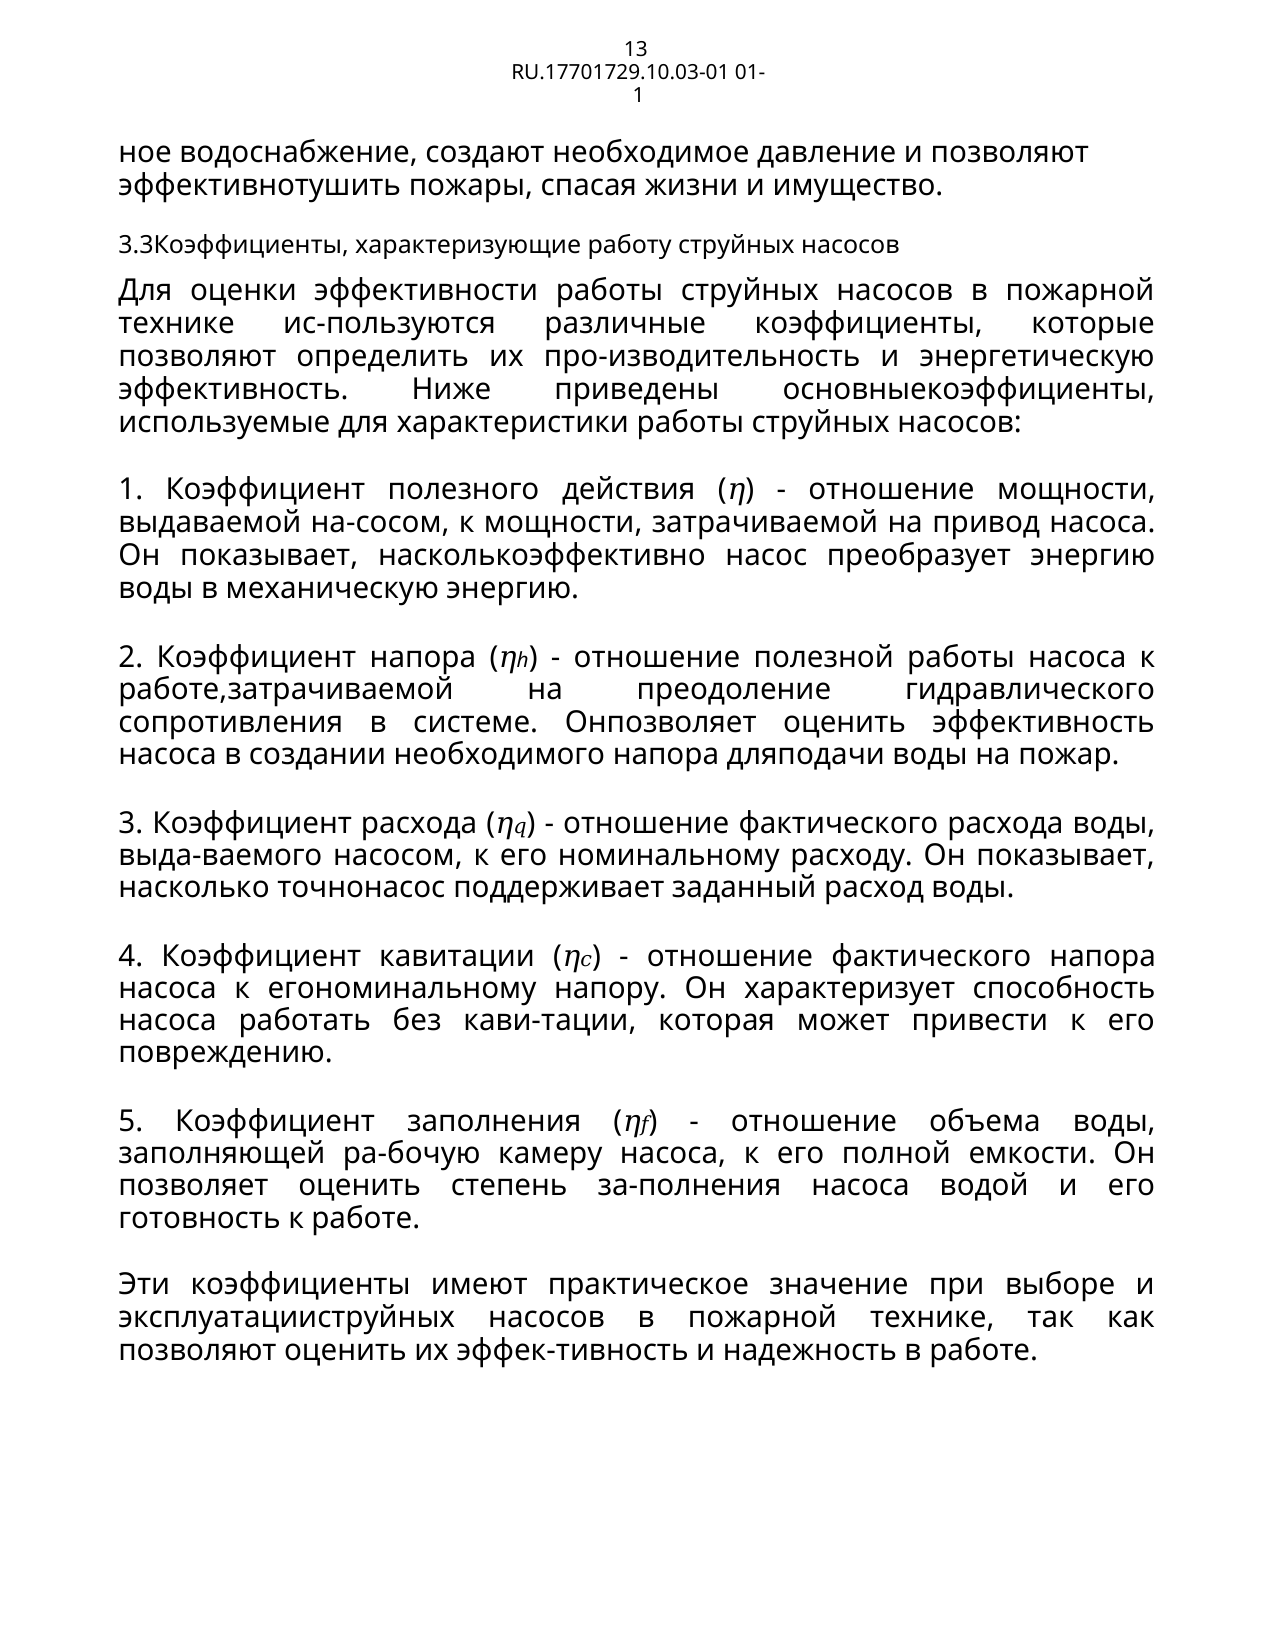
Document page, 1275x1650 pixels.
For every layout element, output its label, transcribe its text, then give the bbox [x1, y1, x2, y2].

text Эти коэффициенты имеют практическое значение при выборе и эксплуатацииструйных насосов в пожарной технике, так как позволяют оценить их эффек-тивность и надежность в работе. [118, 1268, 1156, 1367]
text Для оценки эффективности работы струйных насосов в пожарной технике ис-пользуются различные коэффициенты, которые позволяют определить их про-изводительность и энергетическую эффективность. Ниже приведены основныекоэффициенты, используемые для характеристики работы струйных насосов: [118, 274, 1156, 439]
text ное водоснабжение, создают необходимое давление и позволяют эффективнотушить пожары, спасая жизни и имущество. [118, 136, 1158, 202]
text 1. Коэффициент полезного действия (𝜂) - отношение мощности, выдаваемой на-сосом, к мощности, затрачиваемой на привод насоса. Он показывает, насколькоэффективно насос преобразует энергию воды в механическую энергию. [118, 473, 1156, 605]
text 4. Коэффициент кавитации (𝜂𝑐) - отношение фактического напора насоса к егономинальному напору. Он характеризует способность насоса работать без кави-тации, которая может привести к его повреждению. [118, 940, 1156, 1069]
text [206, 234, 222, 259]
text 13 RU.17701729.10.03-01 01-1 [508, 38, 768, 107]
text 3.3Коэффициенты, характеризующие работу струйных насосов [224, 234, 1158, 259]
text 3. Коэффициент расхода (𝜂𝑞) - отношение фактического расхода воды, выда-ваемого насосом, к его номинальному расходу. Он показывает, насколько точнонасос поддерживает заданный расход воды. [118, 807, 1156, 904]
text 5. Коэффициент заполнения (𝜂𝑓) - отношение объема воды, заполняющей ра-бочую камеру насоса, к его полной емкости. Он позволяет оценить степень за-полнения насоса водой и его готовность к работе. [118, 1105, 1156, 1234]
text 2. Коэффициент напора (𝜂ℎ) - отношение полезной работы насоса к работе,затрачиваемой на преодоление гидравлического сопротивления в системе. Онпозволяет оценить эффективность насоса в создании необходимого напора дляподачи воды на пожар. [118, 641, 1156, 771]
